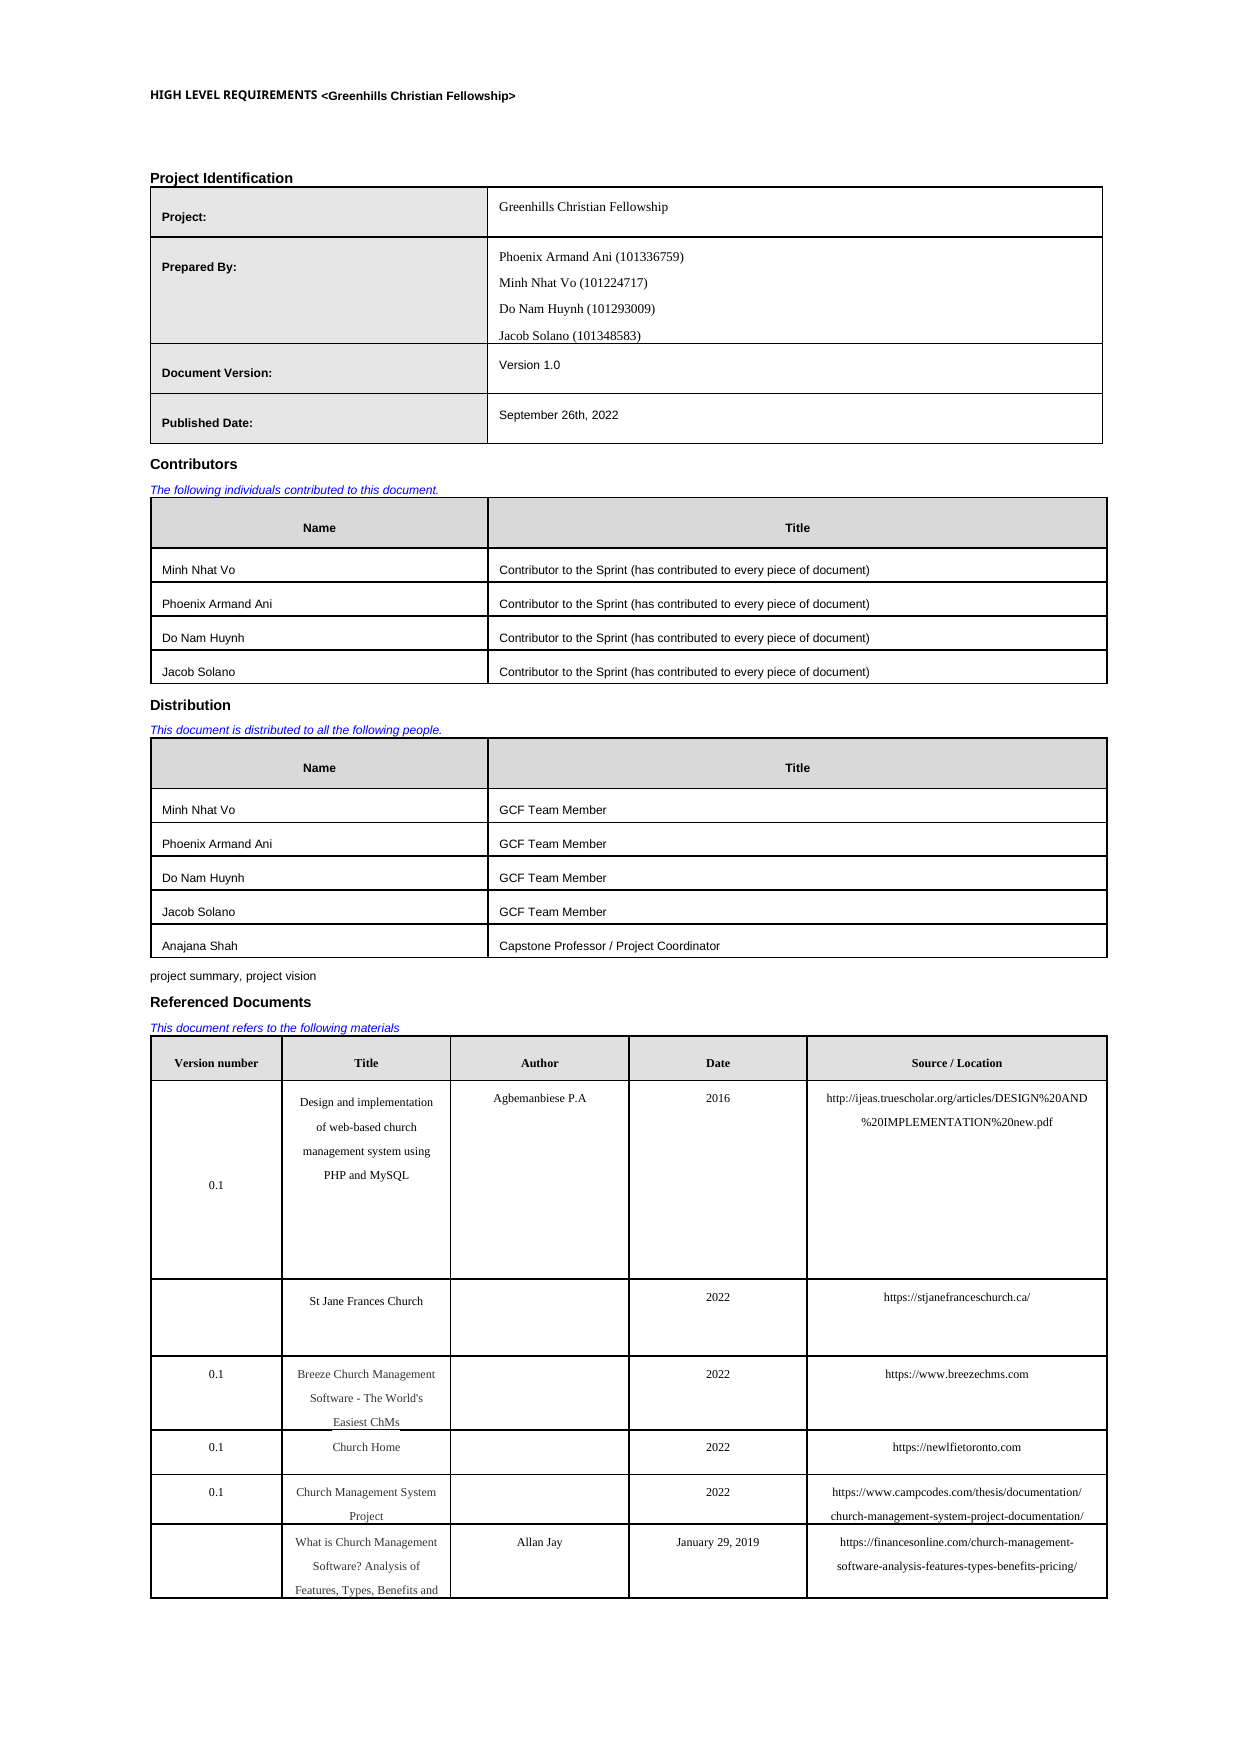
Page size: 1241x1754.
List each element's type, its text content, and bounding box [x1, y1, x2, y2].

text The following individuals contributed to this document. [150, 473, 1090, 497]
table_cell Breeze Church Management Software - The World's Easiest ChMs [283, 1357, 333, 1429]
table_cell 2022 [630, 1357, 806, 1429]
table_cell [451, 1431, 628, 1473]
table_cell Jacob Solano [152, 891, 487, 923]
text This document is distributed to all the following people. [150, 713, 1090, 737]
table_cell Minh Nhat Vo [152, 789, 487, 821]
text Distribution [150, 684, 1090, 713]
table_cell Prepared By: [151, 238, 487, 343]
table_cell Contributor to the Sprint (has contributed to every piece of document) [489, 651, 1106, 683]
table_cell Phoenix Armand Ani (101336759) Minh Nhat Vo (101224717) Do Nam Huynh (101293009) Jacob Solano (101348583) [488, 238, 1102, 343]
table_cell 2022 [630, 1431, 806, 1473]
table_cell 0.1 [152, 1475, 281, 1523]
table_cell Do Nam Huynh [152, 857, 487, 889]
text project summary, project vision [150, 958, 1090, 982]
table_cell Contributor to the Sprint (has contributed to every piece of document) [489, 583, 1106, 615]
table_cell [152, 1280, 281, 1355]
table_cell Jacob Solano [152, 651, 487, 683]
table_header Name [152, 739, 487, 788]
table_header Version number [152, 1037, 281, 1080]
table_cell [451, 1280, 628, 1355]
table_cell Document Version: [151, 344, 487, 393]
table_cell GCF Team Member [489, 857, 1106, 889]
table_cell Breeze Church Management Software - The World's Easiest ChMs [400, 1357, 450, 1429]
table_cell GCF Team Member [489, 823, 1106, 855]
table_cell 0.1 [152, 1431, 281, 1473]
table_cell http://ijeas.truescholar.org/articles/DESIGN%20AND%20IMPLEMENTATION%20new.pdf [808, 1081, 1106, 1278]
text Referenced Documents [150, 982, 1090, 1011]
table_header Date [630, 1037, 806, 1080]
table_cell 2022 [630, 1280, 806, 1355]
table_cell [152, 1525, 281, 1597]
table_cell Minh Nhat Vo [152, 549, 487, 581]
table_header Title [489, 739, 1106, 788]
table_header Project: [151, 188, 487, 236]
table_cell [808, 1525, 1106, 1597]
table_cell January 29, 2019 [630, 1525, 806, 1597]
table_cell https://stjanefranceschurch.ca/ [808, 1280, 1106, 1355]
table_cell Church Home [283, 1431, 450, 1473]
table_cell September 26th, 2022 [488, 394, 1102, 443]
table_cell Published Date: [151, 394, 487, 443]
table_cell GCF Team Member [489, 891, 1106, 923]
table_cell 2022 [630, 1475, 806, 1523]
table_cell Capstone Professor / Project Coordinator [489, 925, 1106, 957]
text Contributors [150, 444, 1090, 473]
table_cell Design and implementation of web-based church management system using PHP and MySQL [283, 1081, 450, 1278]
table_cell Do Nam Huynh [152, 617, 487, 649]
table_header Source / Location [808, 1037, 1106, 1080]
table_cell Anajana Shah [152, 925, 487, 957]
table_header Title [489, 498, 1106, 547]
table_cell Church Management System Project [383, 1475, 450, 1523]
table_cell GCF Team Member [489, 789, 1106, 821]
table_cell Contributor to the Sprint (has contributed to every piece of document) [489, 617, 1106, 649]
table_cell https://www.campcodes.com/thesis/documentation/church-management-system-project-documentation/ [808, 1475, 1106, 1523]
table_header Title [283, 1037, 450, 1080]
table_cell https://newlfietoronto.com [808, 1431, 1106, 1473]
table_cell Agbemanbiese P.A [451, 1081, 628, 1278]
table_cell Version 1.0 [488, 344, 1102, 393]
text This document refers to the following materials [150, 1011, 1090, 1035]
table_cell [451, 1475, 628, 1523]
table_header Author [451, 1037, 628, 1080]
table_cell https://www.breezechms.com [808, 1357, 1106, 1429]
table_cell 2016 [630, 1081, 806, 1278]
table_cell [451, 1357, 628, 1429]
table_cell 0.1 [152, 1357, 281, 1429]
table_cell Allan Jay [451, 1525, 628, 1597]
table_cell Phoenix Armand Ani [152, 823, 487, 855]
table_cell St Jane Frances Church [283, 1280, 450, 1355]
text Project Identification [150, 158, 1090, 186]
table_header Name [152, 498, 487, 547]
table_cell Church Management System Project [283, 1475, 349, 1523]
table_header Greenhills Christian Fellowship [488, 188, 1102, 236]
table_cell Phoenix Armand Ani [152, 583, 487, 615]
table_cell Contributor to the Sprint (has contributed to every piece of document) [489, 549, 1106, 581]
table_cell 0.1 [152, 1081, 281, 1278]
